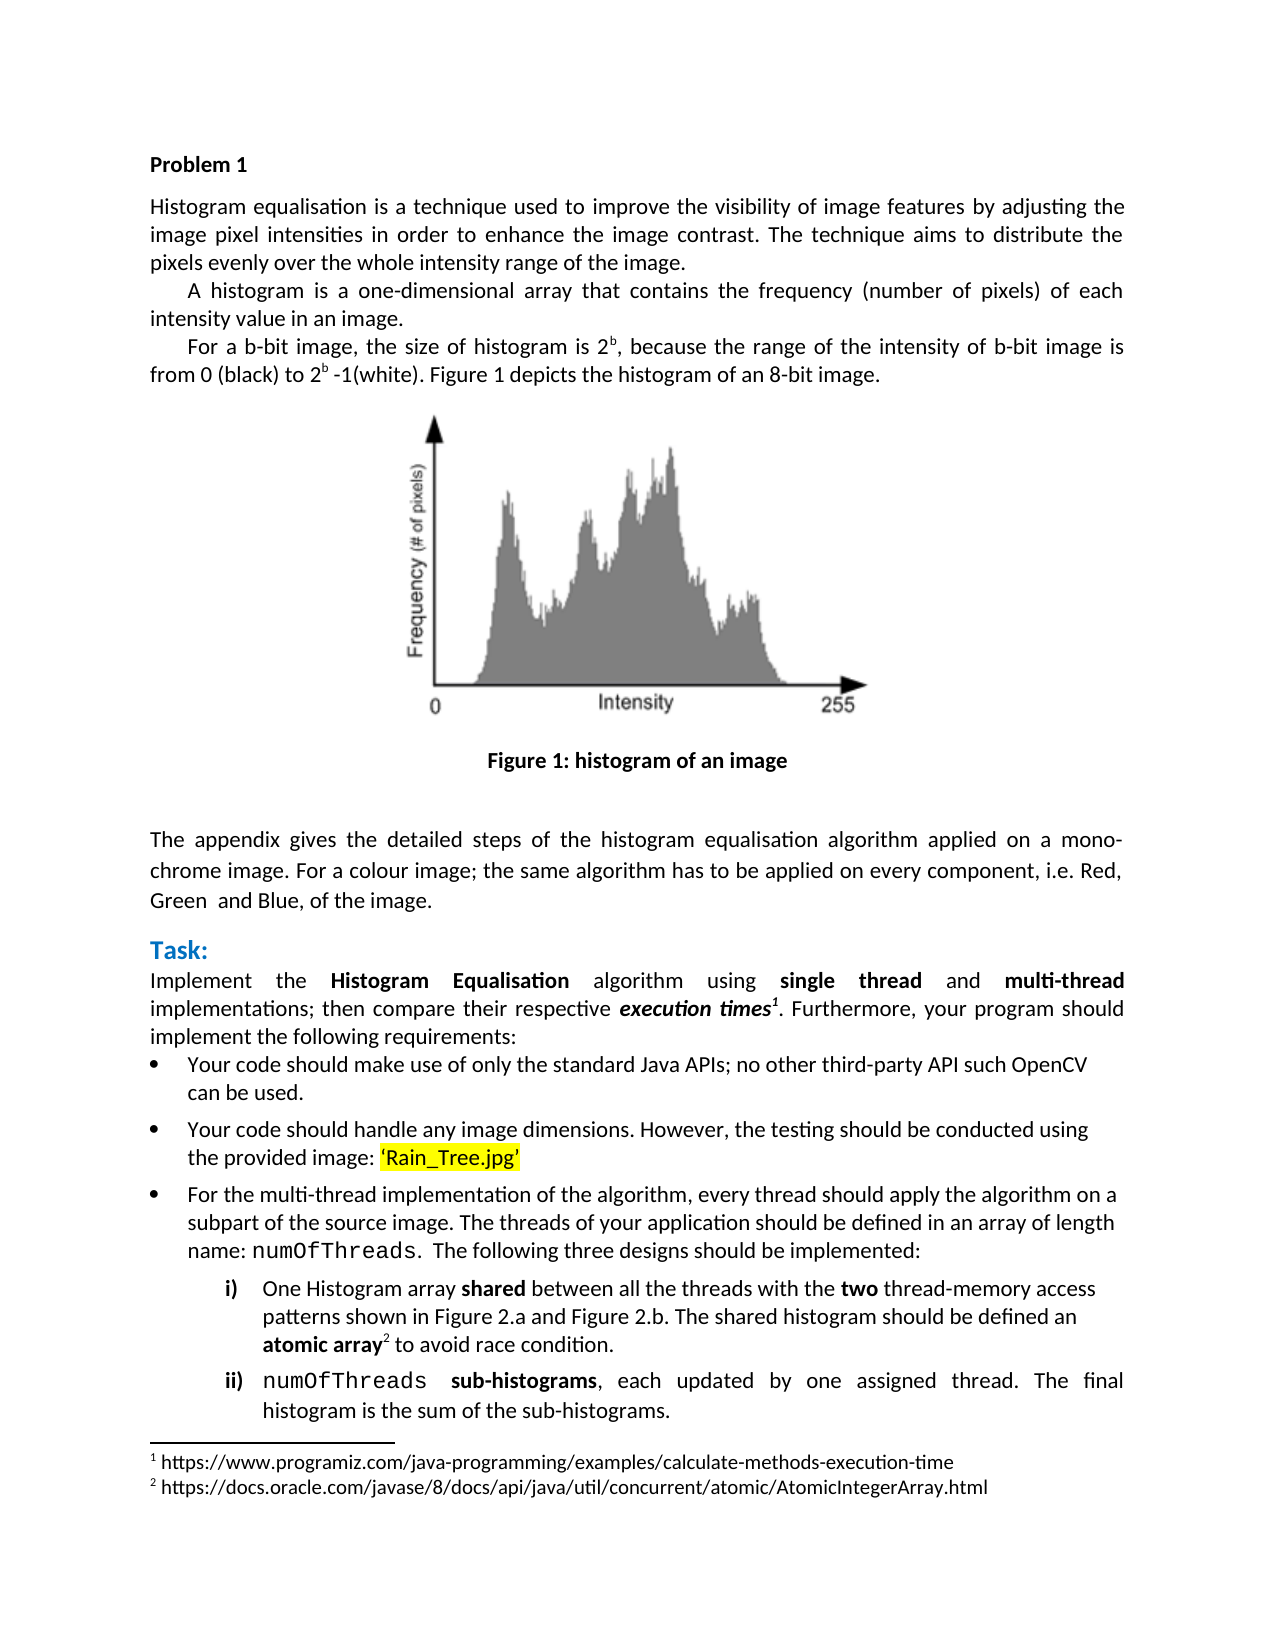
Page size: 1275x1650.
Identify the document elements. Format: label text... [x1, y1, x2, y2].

text Task: [150, 933, 1125, 966]
text The appendix gives the detailed steps of the histogram equalisation algorithm applied on a mono-chrome image. For a colour image; the same algorithm has to be applied on every component, i.e. Red, Green and Blue, of the image. [150, 826, 1125, 914]
text Histogram equalisation is a technique used to improve the visibility of image features by adjusting the image pixel intensities in order to enhance the image contrast. The technique aims to distribute the pixels evenly over the whole intensity range of the image. [150, 192, 1125, 276]
list numOfThreads sub-histograms, each updated by one assigned thread. The final histogram is the sum of the sub-histograms. [225, 1367, 1125, 1424]
list For the multi-thread implementation of the algorithm, every thread should apply the algorithm on a subpart of the source image. The threads of your application should be defined in an array of length name: numOfThreads. The following three designs should be implemented: [150, 1180, 1125, 1265]
text For a b-bit image, the size of histogram is 2b, because the range of the intensity of b-bit image is from 0 (black) to 2b -1(white). Figure 1 depicts the histogram of an 8-bit image. [150, 332, 1125, 388]
list Your code should handle any image dimensions. However, the testing should be conducted using the provided image: ‘Rain_Tree.jpg’ [150, 1115, 1125, 1171]
list One Histogram array shared between all the threads with the two thread-memory access patterns shown in Figure 2.a and Figure 2.b. The shared histogram should be defined an atomic array to avoid race condition. [225, 1274, 1125, 1358]
text A histogram is a one-dimensional array that contains the frequency (number of pixels) of each intensity value in an image. [150, 276, 1125, 332]
list Your code should make use of only the standard Java APIs; no other third-party API such OpenCV can be used. [150, 1050, 1125, 1106]
text Implement the Histogram Equalisation algorithm using single thread and multi-thread implementations; then compare their respective execution times. Furthermore, your program should implement the following requirements: [150, 966, 1125, 1050]
text Figure 1: histogram of an image [150, 746, 1125, 774]
picture [402, 408, 873, 722]
text Problem 1 [150, 150, 1125, 178]
